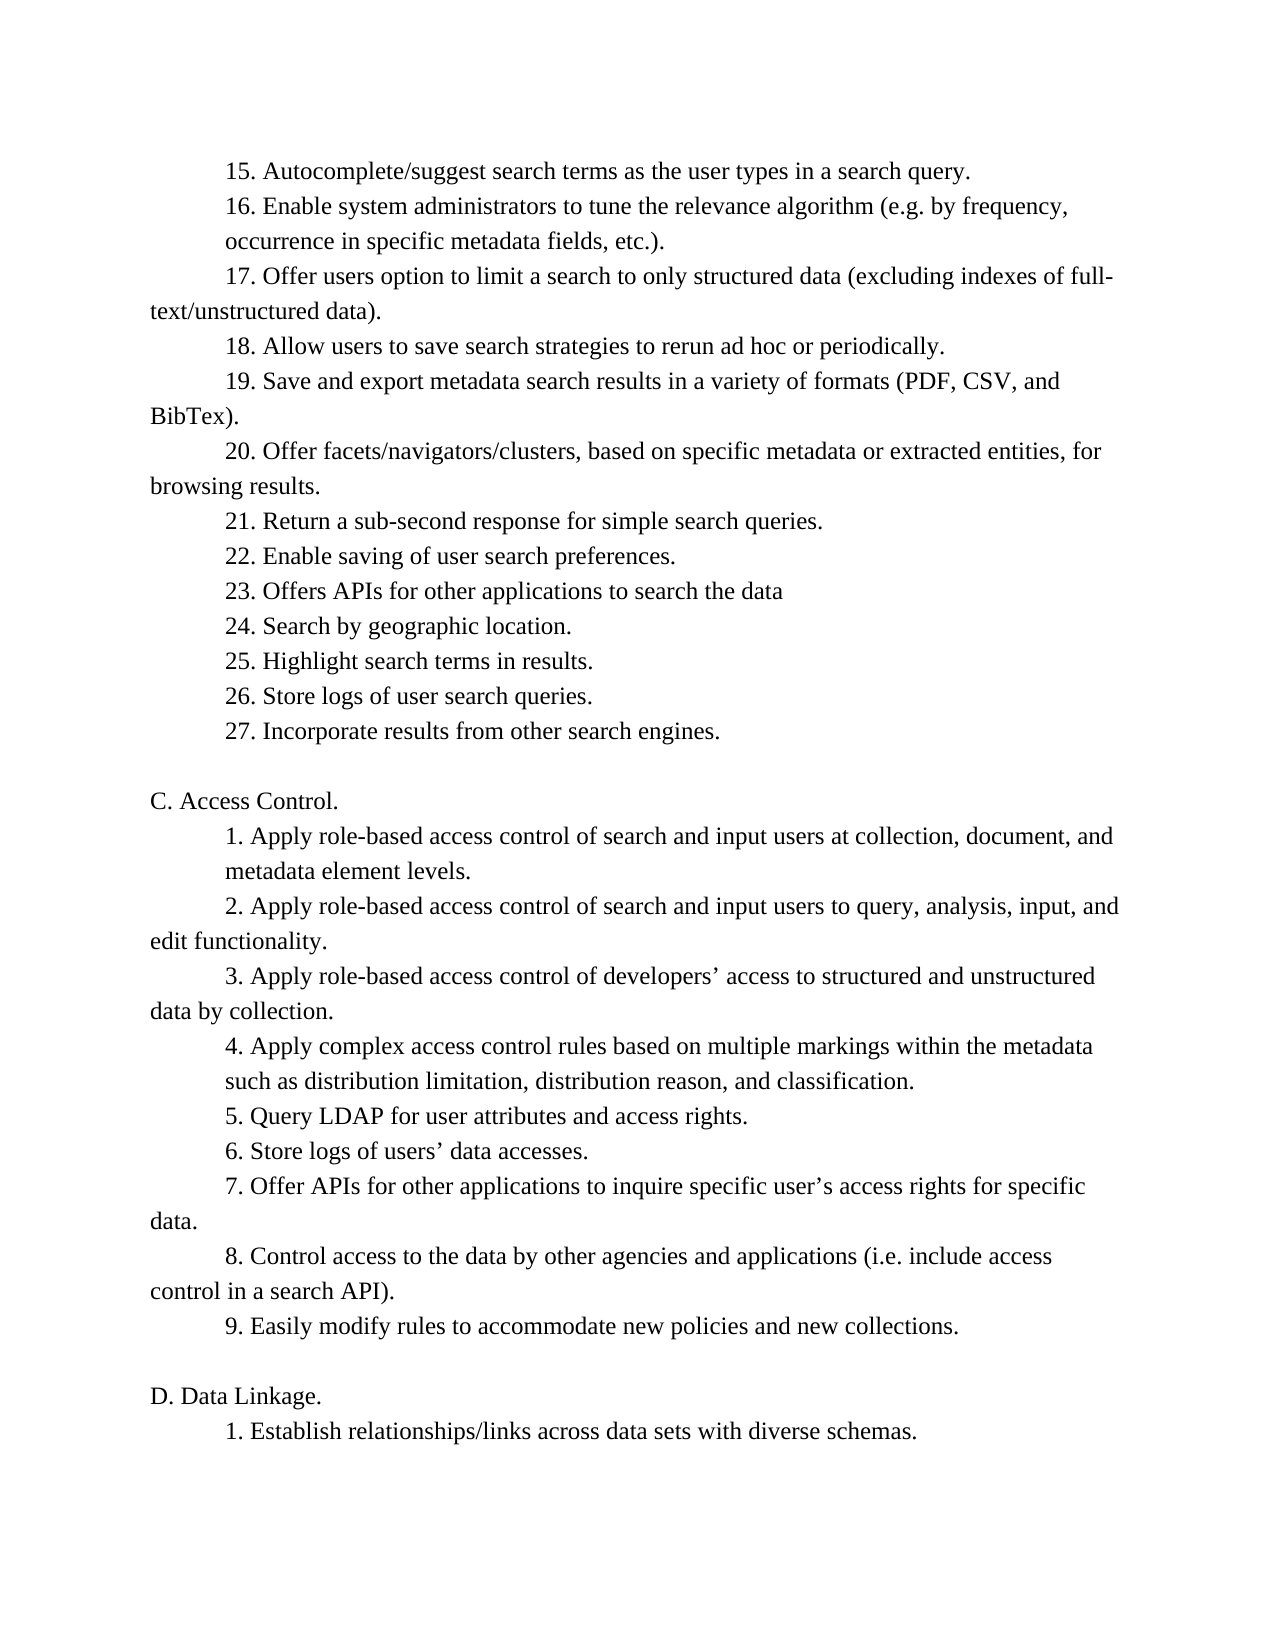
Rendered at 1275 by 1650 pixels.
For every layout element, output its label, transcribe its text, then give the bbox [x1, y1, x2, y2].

text 8. Control access to the data by other agencies and applications (i.e. include access control in a search API). [150, 1235, 1125, 1305]
text C. Access Control. [150, 780, 1125, 815]
text 21. Return a sub-second response for simple search queries. [150, 500, 1125, 535]
text 27. Incorporate results from other search engines. [150, 710, 1125, 745]
text 2. Apply role-based access control of search and input users to query, analysis, input, and edit functionality. [150, 885, 1125, 955]
text 7. Offer APIs for other applications to inquire specific user’s access rights for specific data. [150, 1165, 1125, 1235]
text 24. Search by geographic location. [150, 605, 1125, 640]
text 4. Apply complex access control rules based on multiple markings within the metadata such as distribution limitation, distribution reason, and classification. [225, 1025, 1125, 1095]
text 20. Offer facets/navigators/clusters, based on specific metadata or extracted entities, for browsing results. [150, 430, 1125, 500]
text 15. Autocomplete/suggest search terms as the user types in a search query. [150, 150, 1125, 185]
text 25. Highlight search terms in results. [150, 640, 1125, 675]
text 26. Store logs of user search queries. [150, 675, 1125, 710]
text 5. Query LDAP for user attributes and access rights. [150, 1095, 1125, 1130]
text 9. Easily modify rules to accommodate new policies and new collections. [150, 1305, 1125, 1340]
text 6. Store logs of users’ data accesses. [150, 1130, 1125, 1165]
text 19. Save and export metadata search results in a variety of formats (PDF, CSV, and BibTex). [150, 360, 1125, 430]
text D. Data Linkage. [150, 1375, 1125, 1410]
text 18. Allow users to save search strategies to rerun ad hoc or periodically. [150, 325, 1125, 360]
text 23. Offers APIs for other applications to search the data [150, 570, 1125, 605]
text 1. Apply role-based access control of search and input users at collection, document, and metadata element levels. [225, 815, 1125, 885]
text 3. Apply role-based access control of developers’ access to structured and unstructured data by collection. [150, 955, 1125, 1025]
text 22. Enable saving of user search preferences. [150, 535, 1125, 570]
text 1. Establish relationships/links across data sets with diverse schemas. [150, 1410, 1125, 1445]
text 16. Enable system administrators to tune the relevance algorithm (e.g. by frequency, occurrence in specific metadata fields, etc.). [225, 185, 1125, 255]
text 17. Offer users option to limit a search to only structured data (excluding indexes of full-text/unstructured data). [150, 255, 1125, 325]
